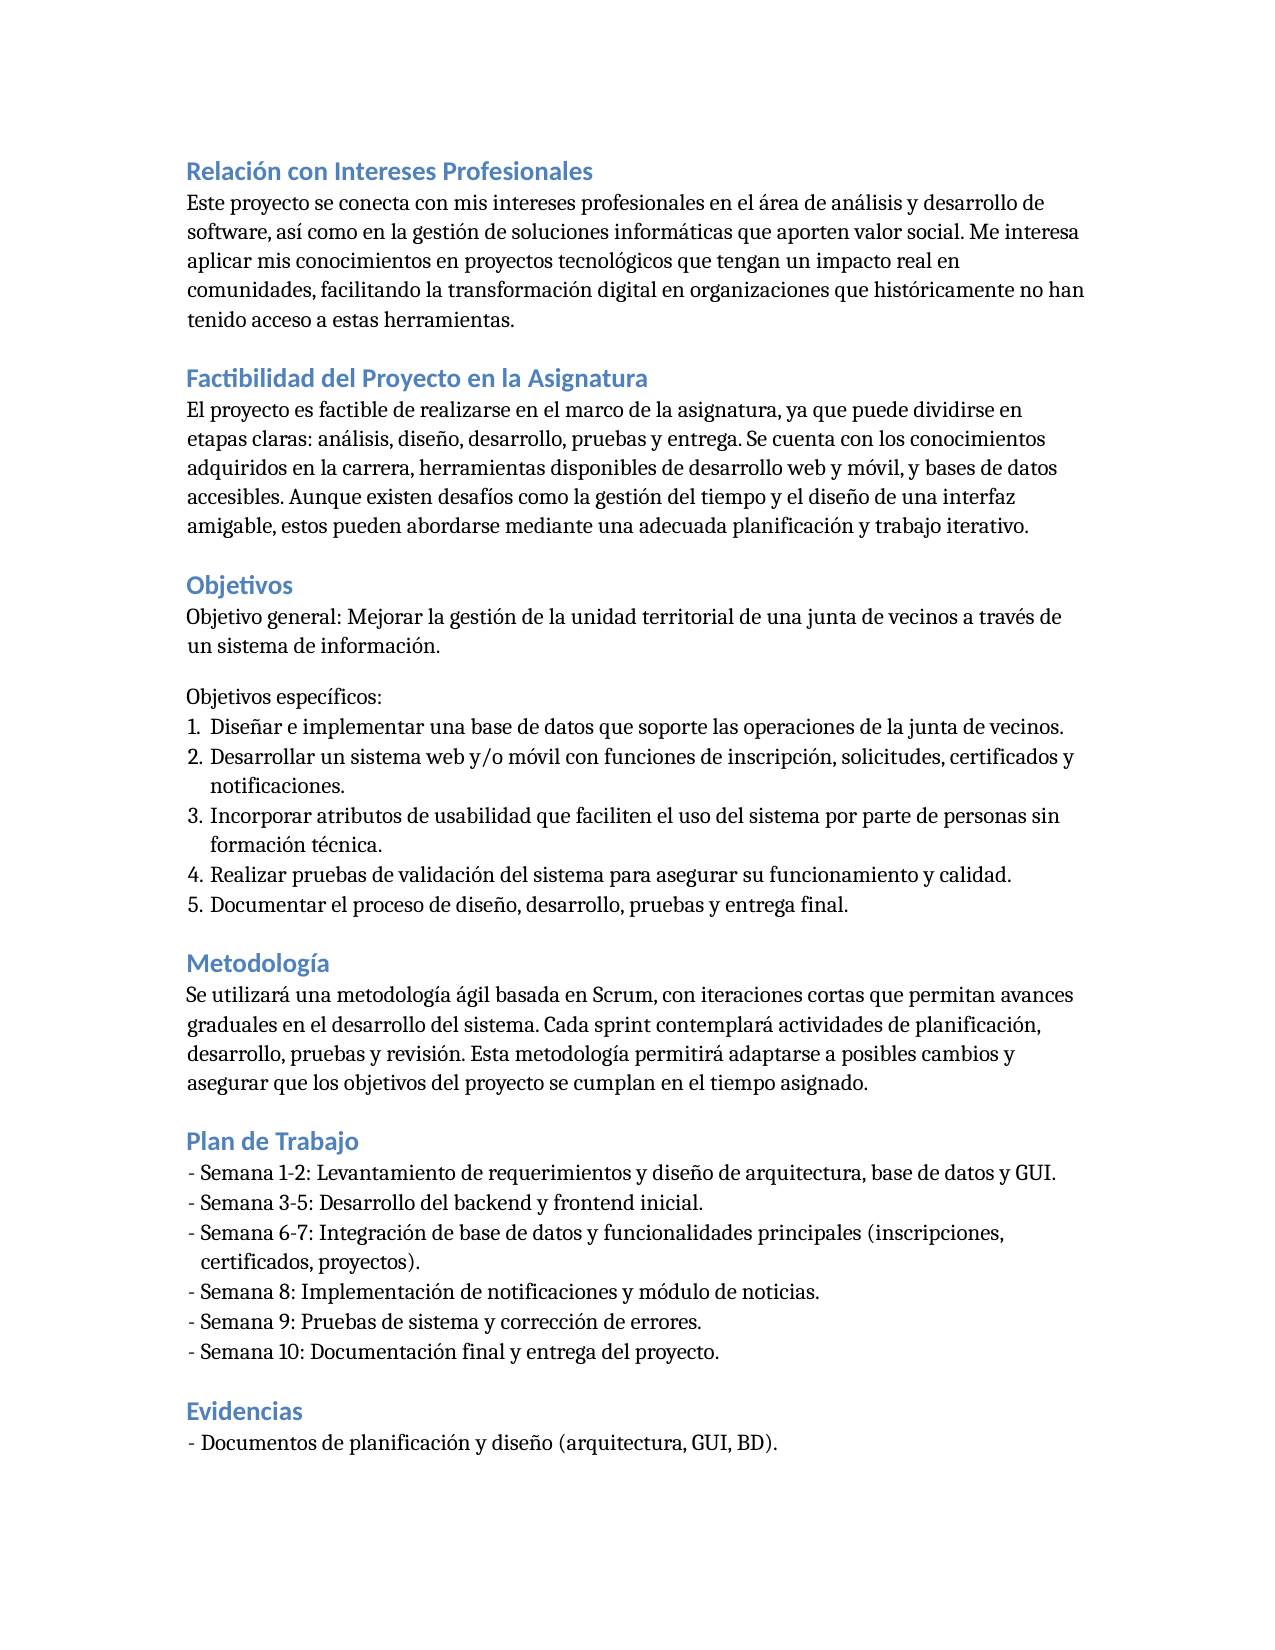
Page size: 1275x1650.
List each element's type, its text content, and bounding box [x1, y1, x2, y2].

list Semana 3-5: Desarrollo del backend y frontend inicial. [188, 1190, 1086, 1216]
text Objetivo general: Mejorar la gestión de la unidad territorial de una junta de vecinos a través de un sistema de información. [186, 604, 1086, 659]
list Desarrollar un sistema web y/o móvil con funciones de inscripción, solicitudes, certificados y notificaciones. [188, 743, 1086, 799]
text El proyecto es factible de realizarse en el marco de la asignatura, ya que puede dividirse en etapas claras: análisis, diseño, desarrollo, pruebas y entrega. Se cuenta con los conocimientos adquiridos en la carrera, herramientas disponibles de desarrollo web y móvil, y bases de datos accesibles. Aunque existen desafíos como la gestión del tiempo y el diseño de una interfaz amigable, estos pueden abordarse mediante una adecuada planificación y trabajo iterativo. [186, 396, 1086, 539]
subtitle Plan de Trabajo [186, 1124, 1086, 1157]
text Objetivos específicos: [186, 683, 1086, 710]
list Semana 8: Implementación de notificaciones y módulo de noticias. [188, 1279, 1086, 1305]
list Documentos de planificación y diseño (arquitectura, GUI, BD). [188, 1429, 1086, 1456]
list Semana 6-7: Integración de base de datos y funcionalidades principales (inscripciones, certificados, proyectos). [188, 1220, 1086, 1275]
subtitle Relación con Intereses Profesionales [186, 154, 1086, 187]
subtitle Evidencias [186, 1394, 1086, 1427]
list Semana 10: Documentación final y entrega del proyecto. [188, 1339, 1086, 1365]
text Este proyecto se conecta con mis intereses profesionales en el área de análisis y desarrollo de software, así como en la gestión de soluciones informáticas que aporten valor social. Me interesa aplicar mis conocimientos en proyectos tecnológicos que tengan un impacto real en comunidades, facilitando la transformación digital en organizaciones que históricamente no han tenido acceso a estas herramientas. [186, 190, 1086, 333]
list Documentar el proceso de diseño, desarrollo, pruebas y entrega final. [188, 892, 1086, 918]
list Semana 9: Pruebas de sistema y corrección de errores. [188, 1309, 1086, 1335]
list Realizar pruebas de validación del sistema para asegurar su funcionamiento y calidad. [188, 862, 1086, 888]
list Semana 1-2: Levantamiento de requerimientos y diseño de arquitectura, base de datos y GUI. [188, 1160, 1086, 1186]
subtitle Metodología [186, 947, 1086, 979]
subtitle Objetivos [186, 568, 1086, 601]
text Se utilizará una metodología ágil basada en Scrum, con iteraciones cortas que permitan avances graduales en el desarrollo del sistema. Cada sprint contemplará actividades de planificación, desarrollo, pruebas y revisión. Esta metodología permitirá adaptarse a posibles cambios y asegurar que los objetivos del proyecto se cumplan en el tiempo asignado. [186, 982, 1086, 1096]
subtitle Factibilidad del Proyecto en la Asignatura [186, 361, 1086, 394]
list Diseñar e implementar una base de datos que soporte las operaciones de la junta de vecinos. [188, 713, 1086, 740]
list Incorporar atributos de usabilidad que faciliten el uso del sistema por parte de personas sin formación técnica. [188, 803, 1086, 858]
